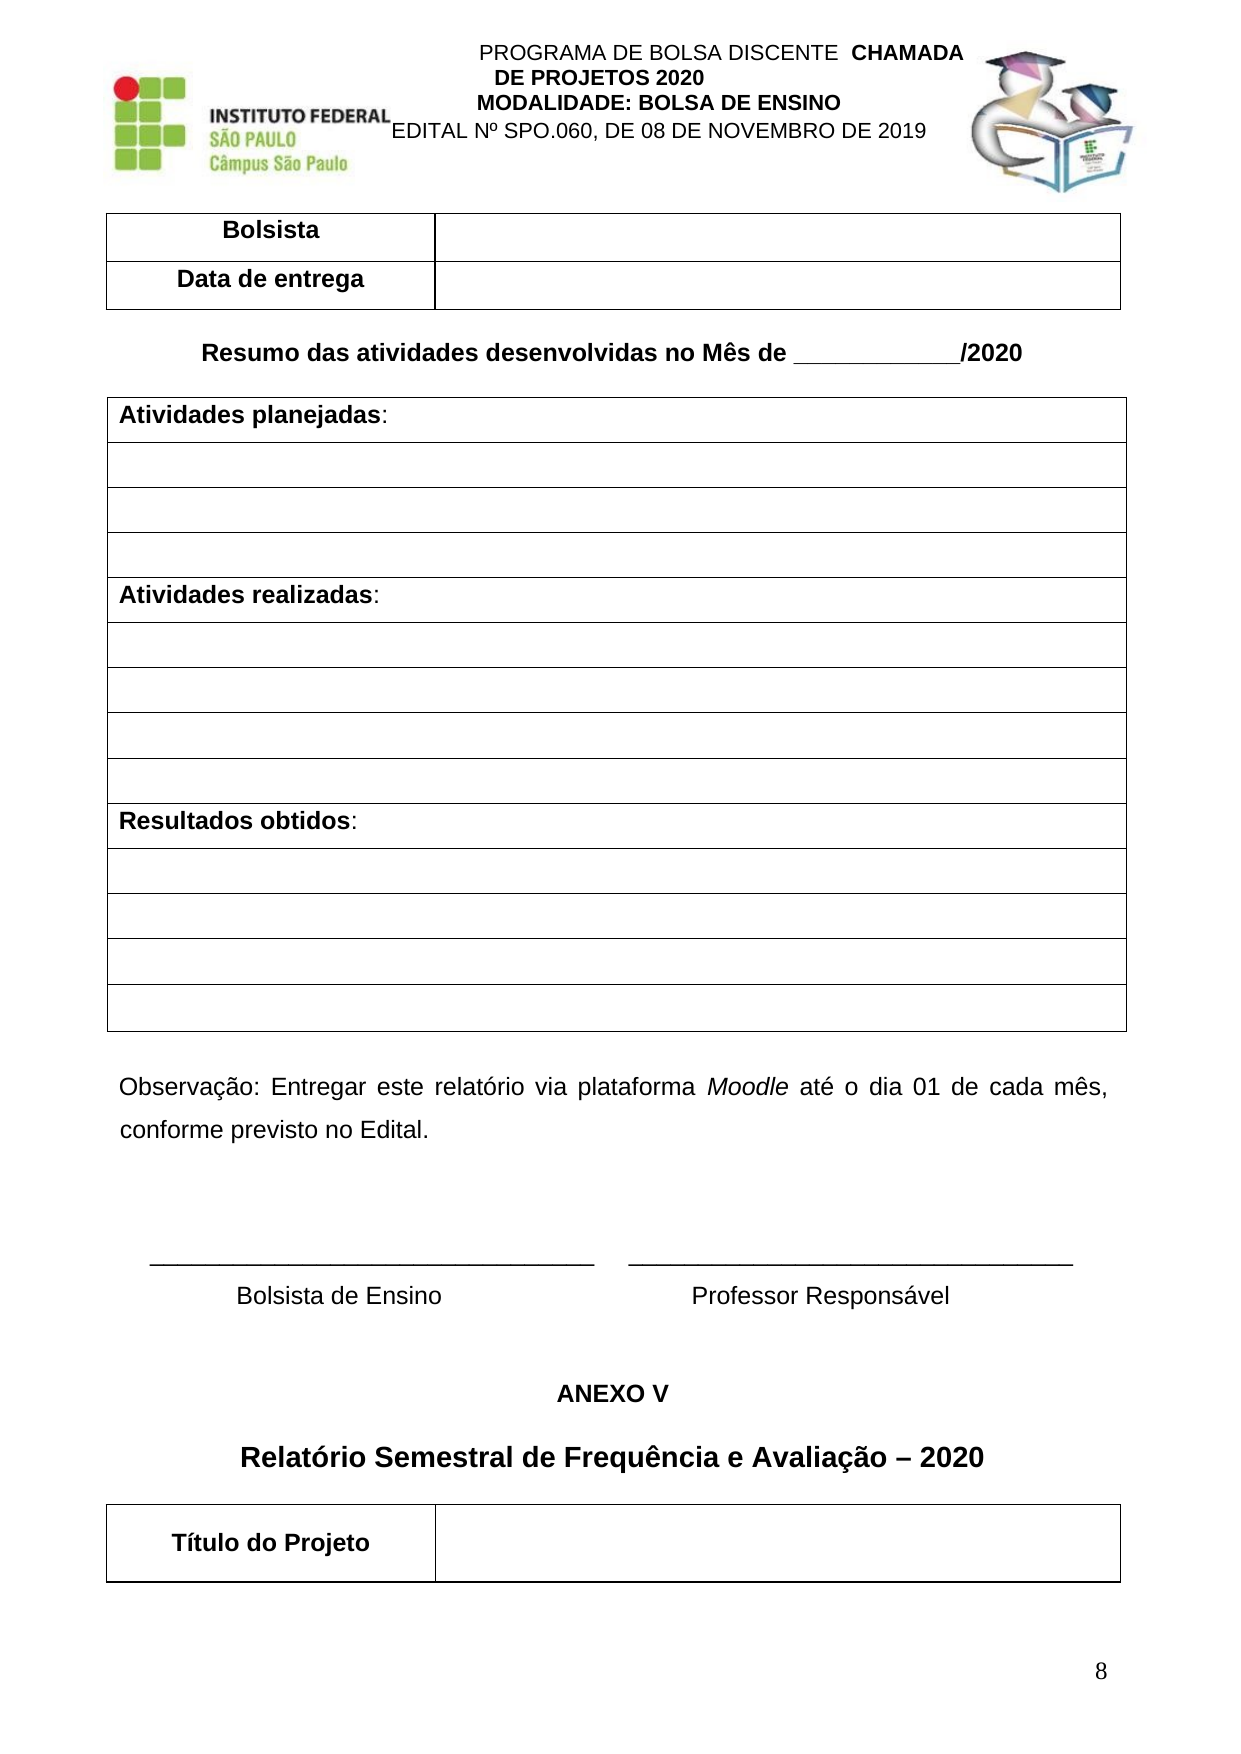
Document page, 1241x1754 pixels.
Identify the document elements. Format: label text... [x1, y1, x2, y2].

table_cell [108, 939, 1126, 984]
table_cell [108, 488, 1126, 532]
table_cell Resultados obtidos: [108, 804, 1126, 848]
table_header Título do Projeto [107, 1505, 435, 1581]
text Observação: Entregar este relatório via plataforma Moodle até o dia 01 de cada mês, conforme previsto no Edital. [118, 1072, 1108, 1143]
table_cell [108, 849, 1126, 893]
text ________________________________ ________________________________ [118, 1238, 1106, 1267]
picture [103, 44, 402, 212]
table_cell Data de entrega [107, 262, 434, 309]
table_cell [108, 533, 1126, 577]
text Bolsista de Ensino Professor Responsável [118, 1281, 1108, 1310]
table_header Atividades planejadas: [108, 398, 1126, 442]
table_cell [108, 759, 1126, 802]
table_cell [108, 985, 1126, 1031]
subtitle Resumo das atividades desenvolvidas no Mês de ____________/2020 [118, 338, 1107, 367]
table_cell [108, 623, 1126, 667]
text ANEXO V [118, 1379, 1107, 1408]
picture [947, 40, 1158, 211]
table_cell [108, 443, 1126, 487]
table_cell Atividades realizadas: [108, 578, 1126, 622]
table_cell [436, 214, 1120, 261]
table_cell [108, 894, 1126, 938]
subtitle Relatório Semestral de Frequência e Avaliação – 2020 [118, 1440, 1107, 1473]
table_cell [108, 713, 1126, 757]
table_cell [436, 262, 1120, 309]
table_cell Bolsista [107, 214, 434, 261]
table_cell [108, 668, 1126, 712]
table_header [436, 1505, 1120, 1581]
